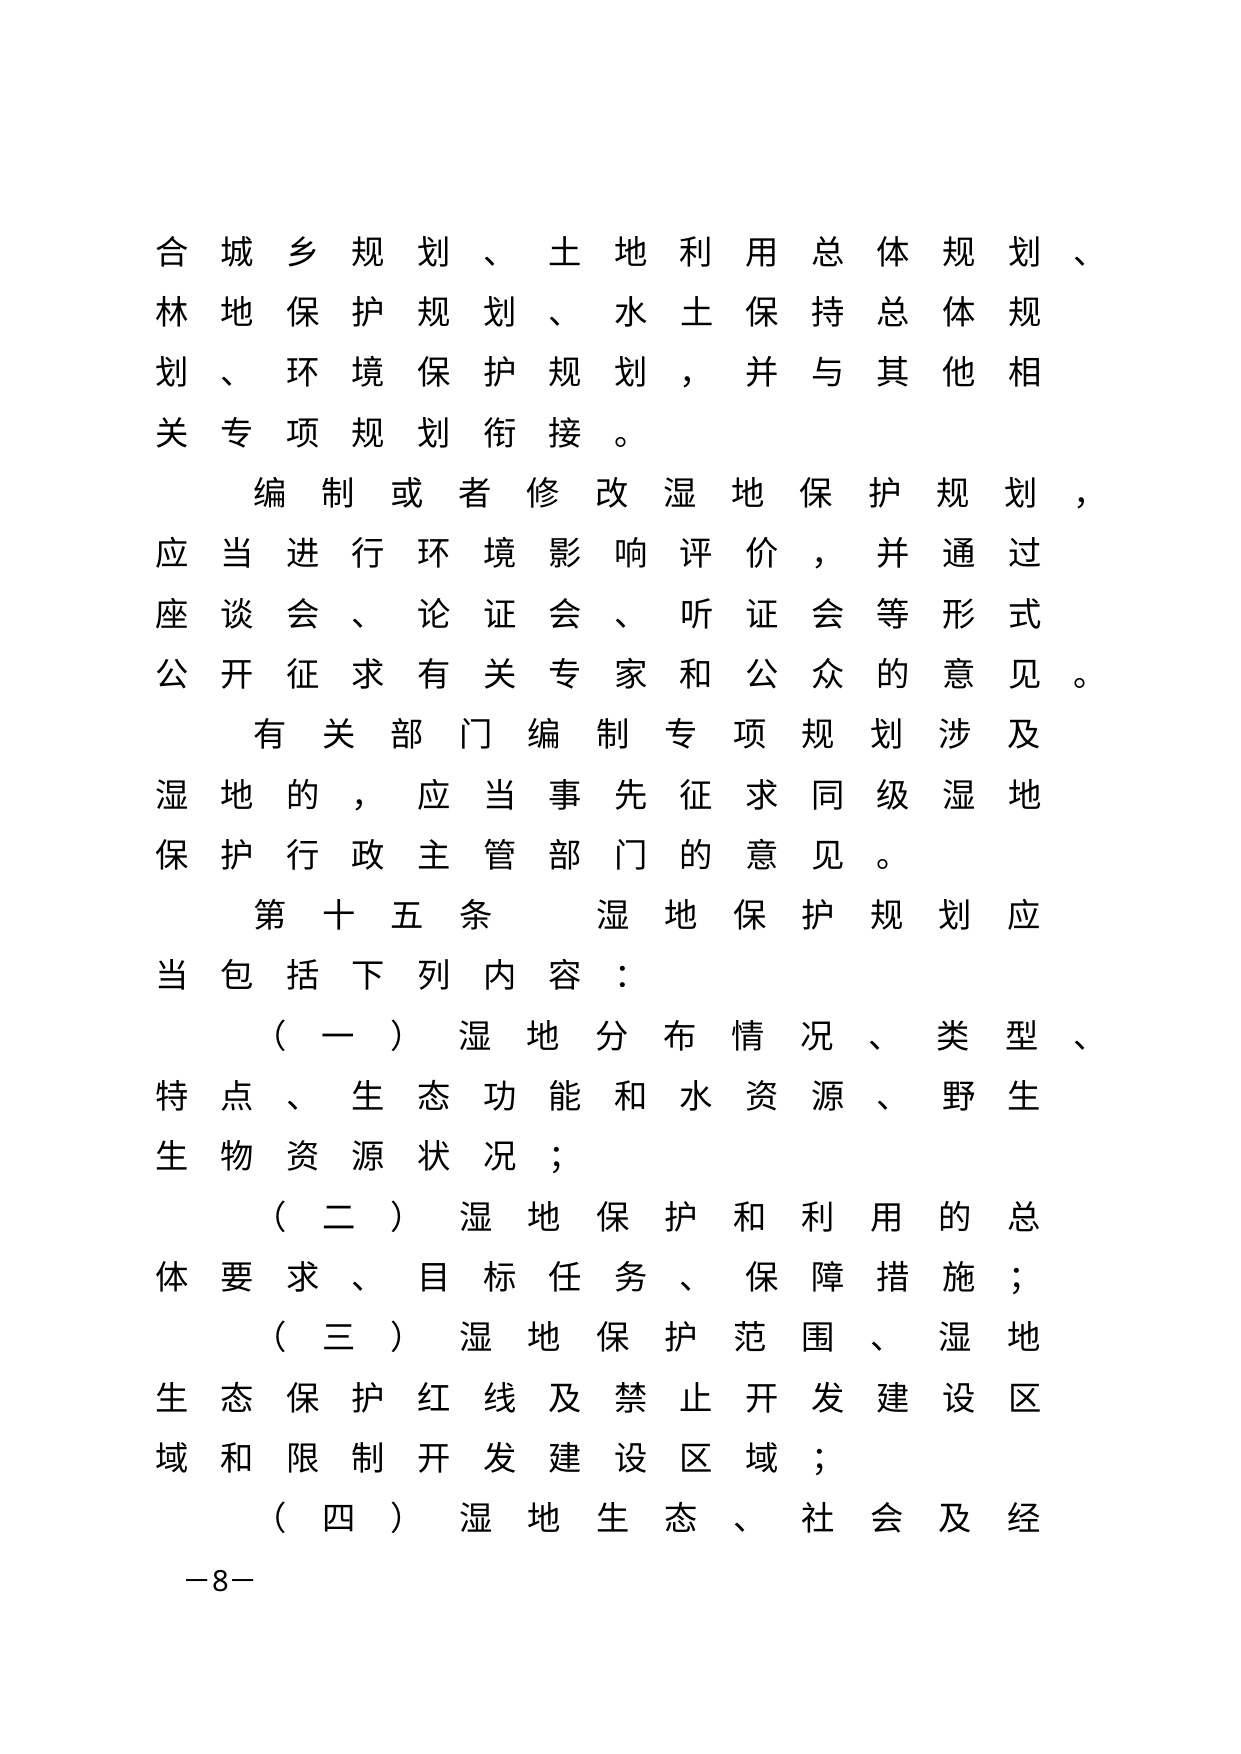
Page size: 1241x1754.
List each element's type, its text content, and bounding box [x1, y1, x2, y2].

text 有关部门编制专项规划涉及湿地的，应当事先征求同级湿地保护行政主管部门的意见。 [155, 702, 1073, 883]
text 第十五条 湿地保护规划应当包括下列内容： [155, 883, 1073, 1003]
text 第十四条 编制湿地保护规划应当根据本市湿地分布情况、保护范围、生态功能、野生生物资源和土地利用状况等实际，符合城乡规划、土地利用总体规划、林地保护规划、水土保持总体规划、环境保护规划，并与其他相关专项规划衔接。 [155, 219, 1073, 461]
text （三）湿地保护范围、湿地生态保护红线及禁止开发建设区域和限制开发建设区域； [155, 1305, 1073, 1486]
text （二）湿地保护和利用的总体要求、目标任务、保障措施； [155, 1184, 1073, 1305]
text （四）湿地生态、社会及经济效益分析和评价。 [155, 1486, 1073, 1546]
text 编制或者修改湿地保护规划，应当进行环境影响评价，并通过座谈会、论证会、听证会等形式公开征求有关专家和公众的意见。 [155, 461, 1073, 702]
text （一）湿地分布情况、类型、特点、生态功能和水资源、野生生物资源状况； [155, 1003, 1073, 1184]
